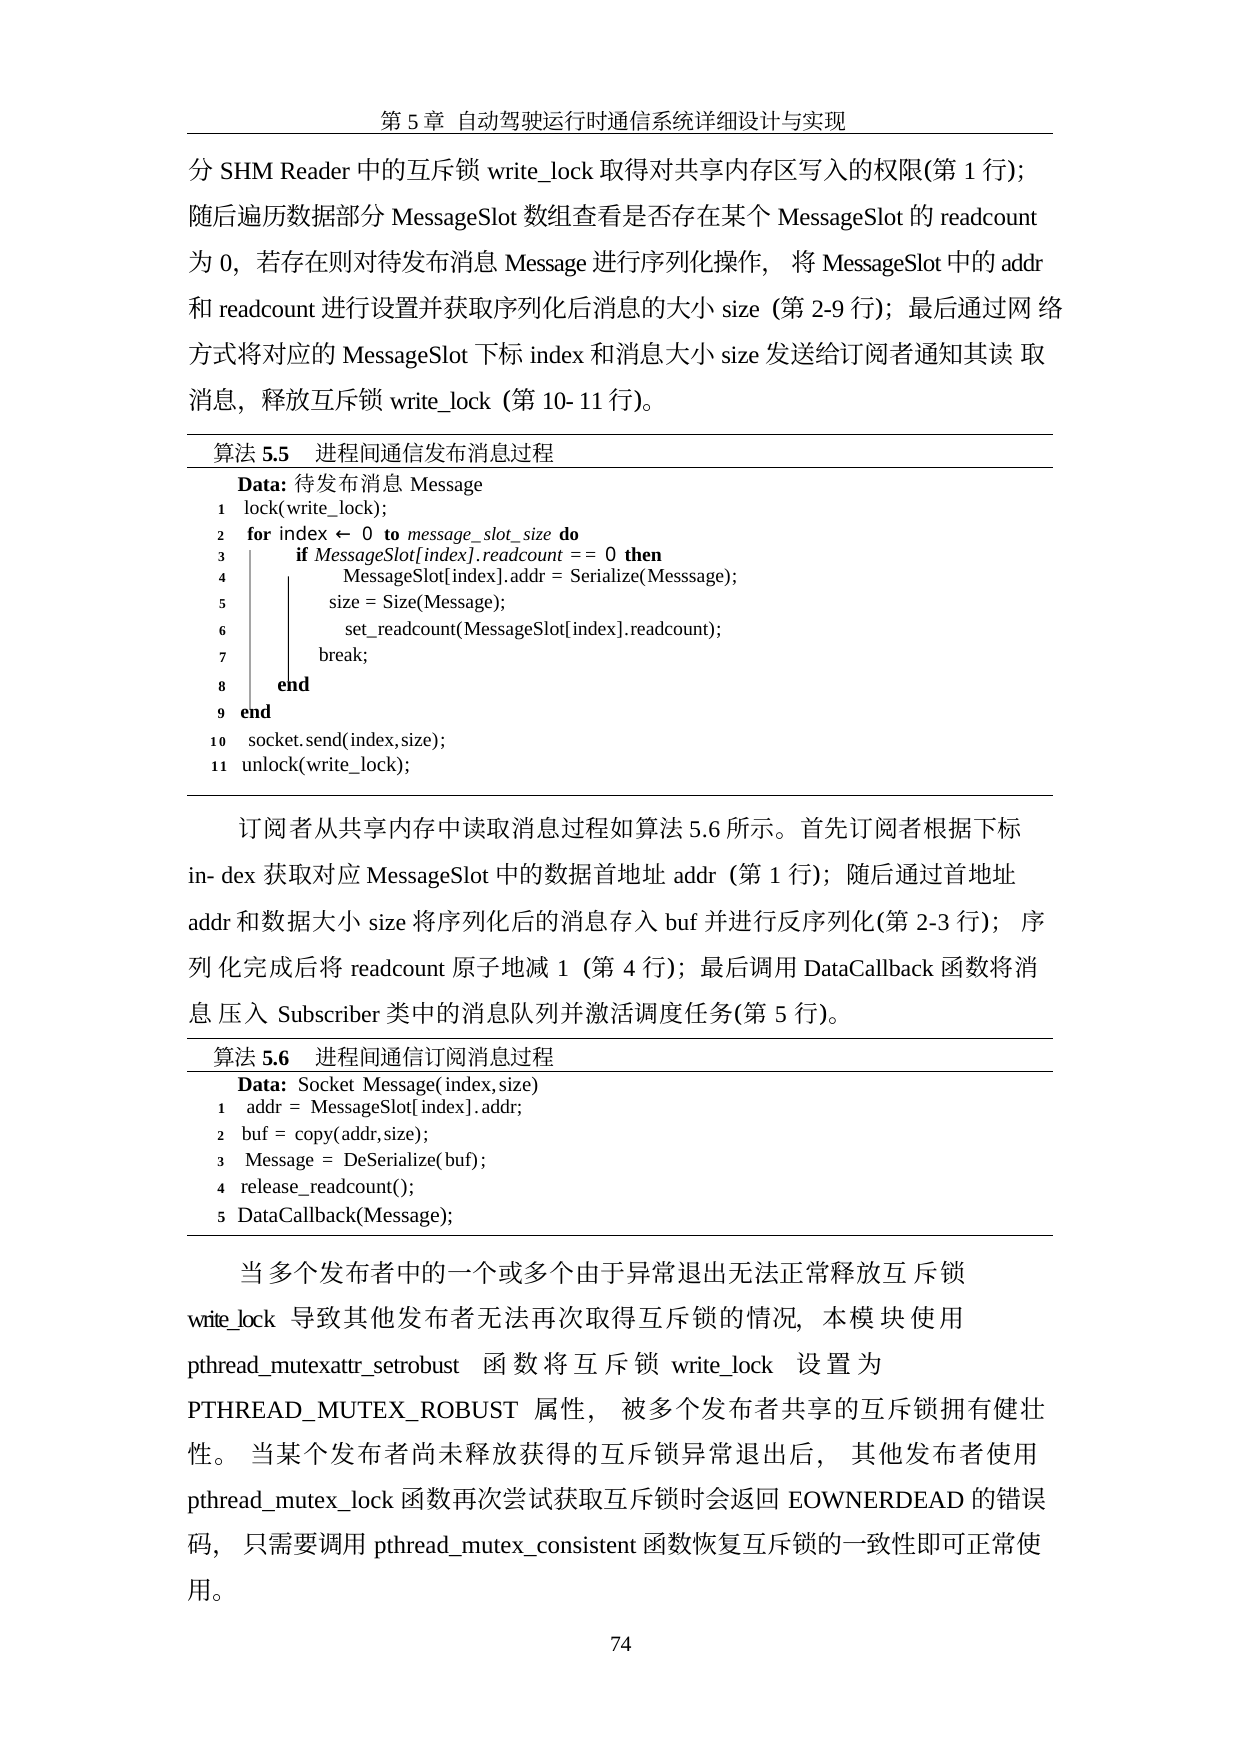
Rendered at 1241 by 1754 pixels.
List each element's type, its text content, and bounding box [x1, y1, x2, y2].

table_cell Data: Socket Message(index,size) 1 addr = MessageSlot[index].addr; 2 buf = copy(addr,size); 3 Message = DeSerialize(buf); 4 release_readcount(); 5 DataCallback(Message); [187, 1072, 1053, 1235]
table_cell 算法 5.6 进程间通信订阅消息过程 [187, 1039, 1053, 1071]
text 当 多 个 发 布 者 中 的 一 个 或 多 个 由 于 异 常 退 出 无 法 正 常 释 放 互 斥 锁 write_lock 导 致 其 他 发 布 者 无 法 再 次 取 得 互 斥 锁 的 情 况， 本 模 块 使 用 pthread_mutexattr_setrobust 函 数 将 互 斥 锁 write_lock 设 置 为 PTHREAD_MUTEX_ROBUST 属性， 被多个发布者共享的互斥锁拥有健壮 性。 当某个发布者尚未释放获得的互斥锁异常退出后， 其他发布者使用 pthread_mutex_lock 函数再次尝试获取互斥锁时会返回 EOWNERDEAD 的错误 码， 只需要调用 pthread_mutex_consistent 函数恢复互斥锁的一致性即可正常使 用。 [187, 1254, 1053, 1606]
table_cell 订阅者从共享内存中读取消息过程如算法5.6所示。首先订阅者根据下标 in- dex 获取对应MessageSlot 中的数据首地址 addr (第 1 行)；随后通过首地址 addr 和数据大小 size 将序列化后的消息存入 buf 并进行反序列化(第 2-3 行)； 序列 化完成后将 readcount 原子地减 1 (第 4 行)；最后调用DataCallback 函数将消息 压入 Subscriber 类中的消息队列并激活调度任务(第 5 行)。 [187, 796, 1053, 1038]
text 分 SHM Reader 中的互斥锁 write_lock 取得对共享内存区写入的权限(第 1 行)； 随后遍历数据部分 MessageSlot 数组查看是否存在某个 MessageSlot 的 readcount 为 0，若存在则对待发布消息 Message 进行序列化操作， 将 MessageSlot 中的addr 和 readcount 进行设置并获取序列化后消息的大小 size (第 2-9 行)；最后通过网 络方式将对应的 MessageSlot 下标 index 和消息大小 size 发送给订阅者通知其读 取消息，释放互斥锁 write_lock (第 10- 11 行)。 [188, 151, 1066, 417]
table_cell Data: 待发布消息 Message 1 lock(write_lock); 2 for index ← 0 to message_slot_size do 3 if MessageSlot[index].readcount == 0 then 4 MessageSlot[index].addr = Serialize(Messsage); 5 size = Size(Message); 6 set_readcount(MessageSlot[index].readcount); 7 break; 8 end 9 end 10 socket.send(index,size); 11 unlock(write_lock); [187, 468, 1053, 795]
table_header 算法 5.5 进程间通信发布消息过程 [187, 435, 1053, 467]
